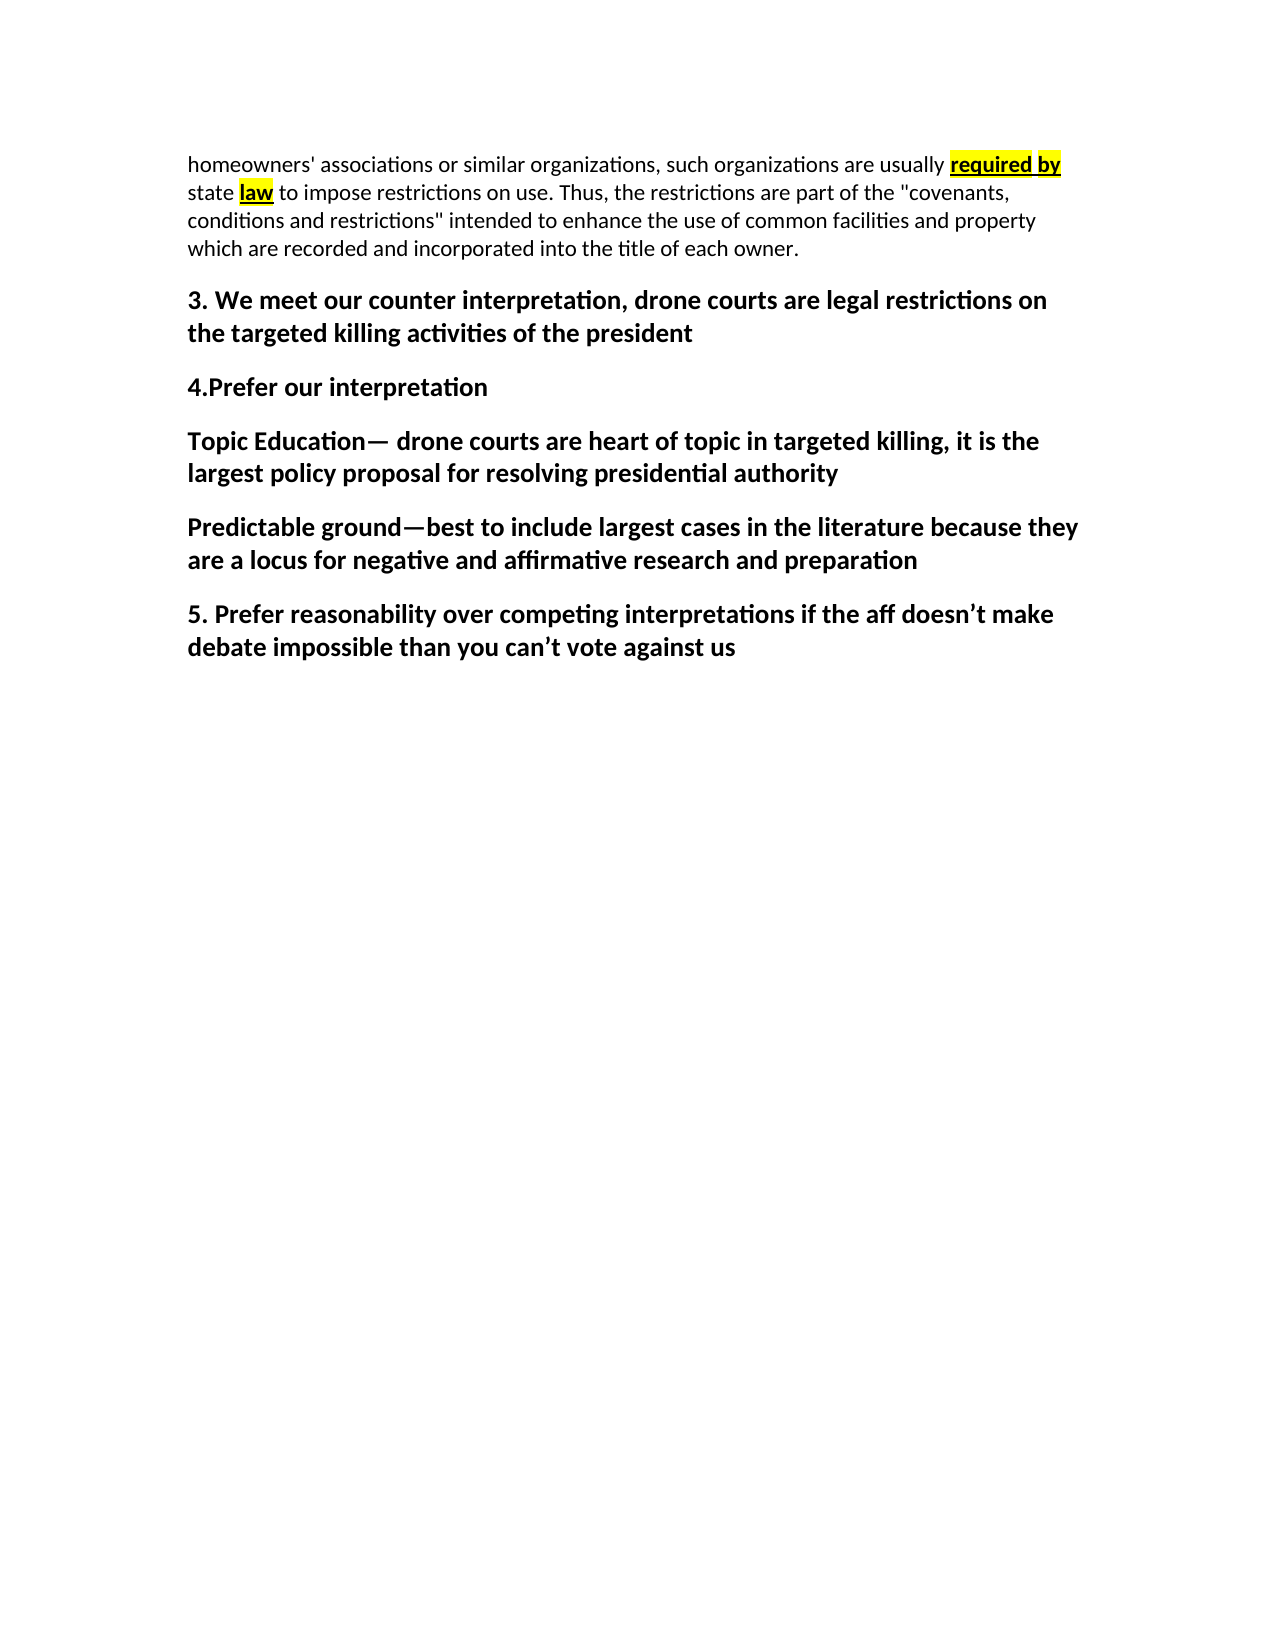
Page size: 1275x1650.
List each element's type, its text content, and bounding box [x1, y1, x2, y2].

subtitle Predictable ground—best to include largest cases in the literature because they are a locus for negative and affirmative research and preparation [187, 511, 1087, 577]
subtitle 4.Prefer our interpretation [187, 370, 1087, 403]
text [187, 150, 1087, 262]
subtitle 3. We meet our counter interpretation, drone courts are legal restrictions on the targeted killing activities of the president [187, 283, 1087, 349]
subtitle Topic Education— drone courts are heart of topic in targeted killing, it is the largest policy proposal for resolving presidential authority [187, 424, 1087, 490]
subtitle 5. Prefer reasonability over competing interpretations if the aff doesn’t make debate impossible than you can’t vote against us [187, 597, 1087, 663]
